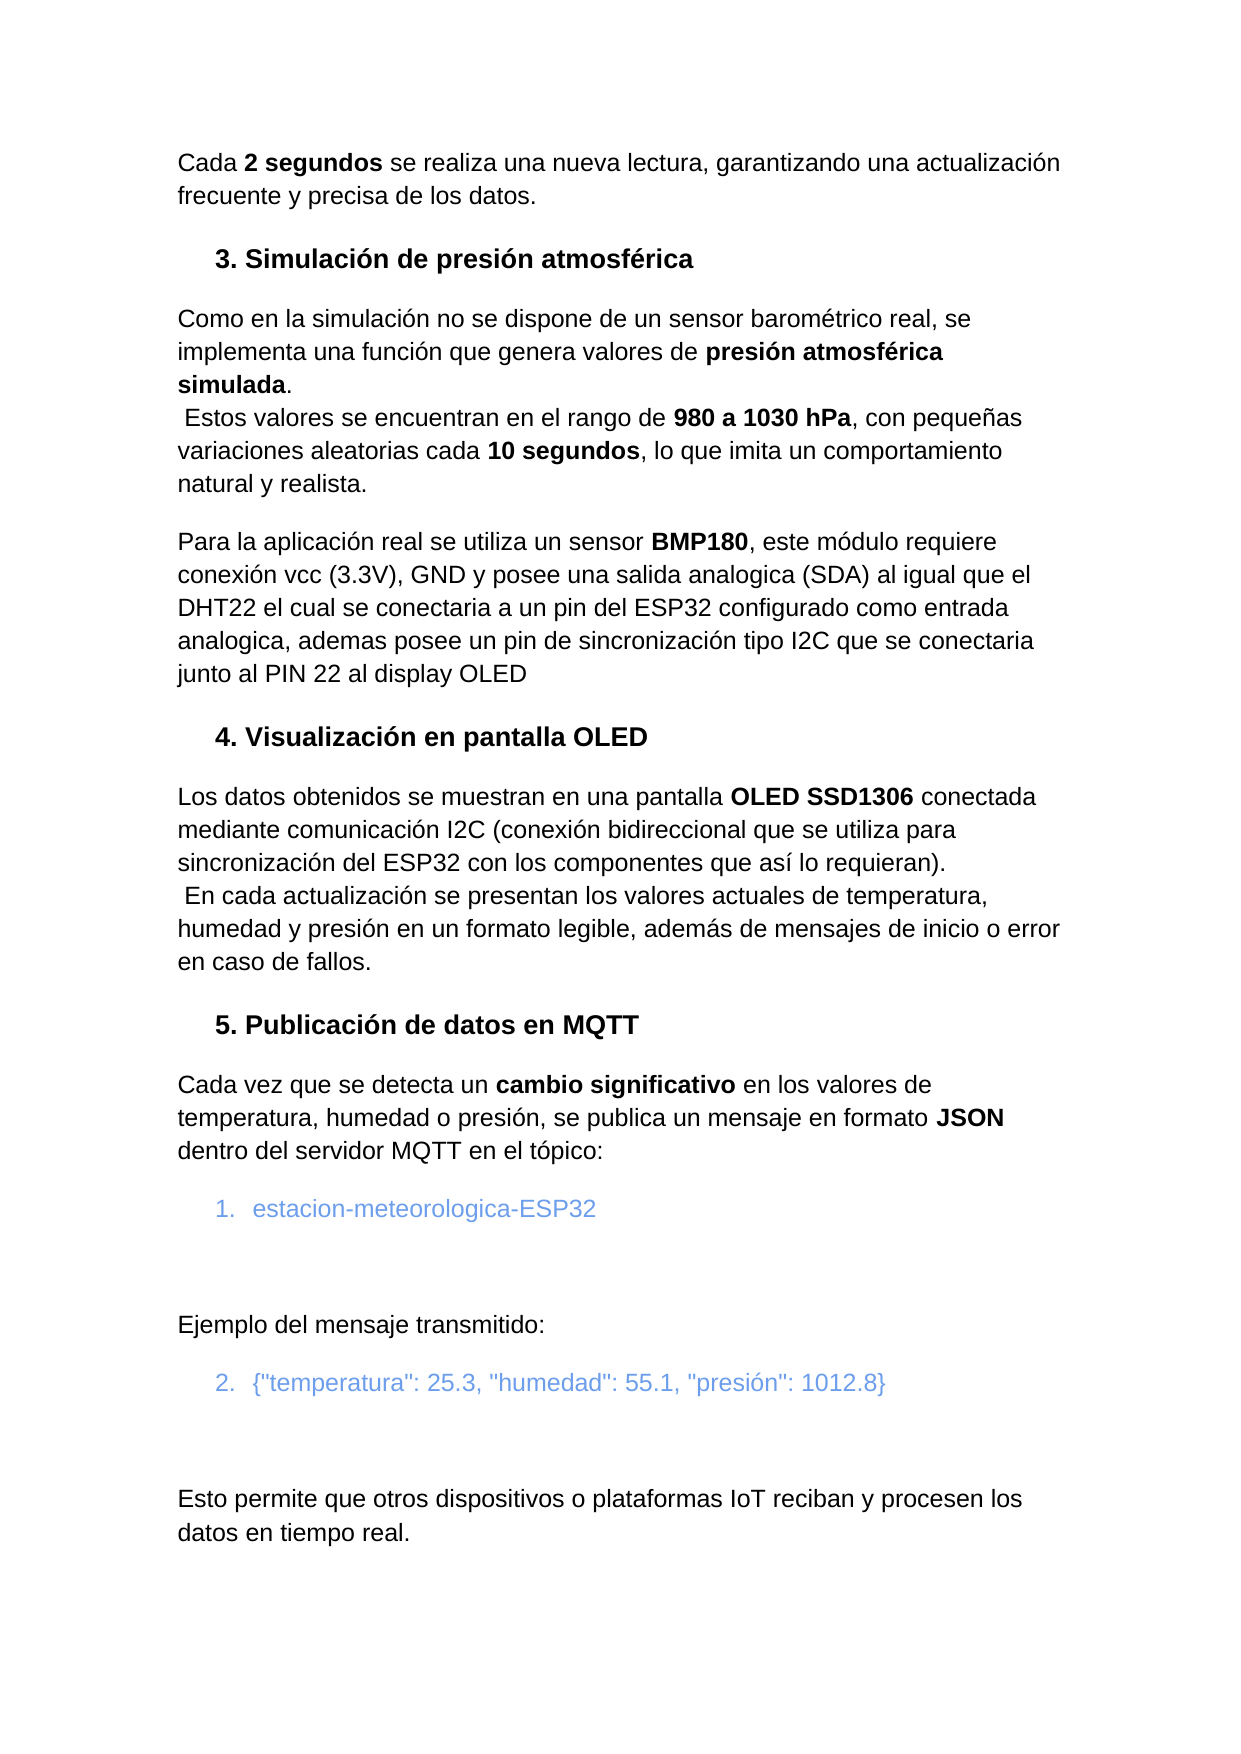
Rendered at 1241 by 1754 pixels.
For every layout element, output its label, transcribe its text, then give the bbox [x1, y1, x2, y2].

text Esto permite que otros dispositivos o plataformas IoT reciban y procesen los datos en tiempo real. [177, 1484, 1063, 1546]
text Los datos obtenidos se muestran en una pantalla OLED SSD1306 conectada mediante comunicación I2C (conexión bidireccional que se utiliza para sincronización del ESP32 con los componentes que así lo requieran). En cada actualización se presentan los valores actuales de temperatura, humedad y presión en un formato legible, además de mensajes de inicio o error en caso de fallos. [177, 782, 1063, 976]
text Para la aplicación real se utiliza un sensor BMP180, este módulo requiere conexión vcc (3.3V), GND y posee una salida analogica (SDA) al igual que el DHT22 el cual se conectaria a un pin del ESP32 configurado como entrada analogica, ademas posee un pin de sincronización tipo I2C que se conectaria junto al PIN 22 al display OLED [177, 527, 1063, 688]
list estacion-meteorologica-ESP32 [215, 1194, 1063, 1223]
subtitle 5. Publicación de datos en MQTT [215, 1009, 1063, 1041]
text Como en la simulación no se dispone de un sensor barométrico real, se implementa una función que genera valores de presión atmosférica simulada. Estos valores se encuentran en el rango de 980 a 1030 hPa, con pequeñas variaciones aleatorias cada 10 segundos, lo que imita un comportamiento natural y realista. [177, 304, 1063, 498]
text Cada vez que se detecta un cambio significativo en los valores de temperatura, humedad o presión, se publica un mensaje en formato JSON dentro del servidor MQTT en el tópico: [177, 1070, 1063, 1165]
subtitle 4. Visualización en pantalla OLED [215, 721, 1063, 752]
list {"temperatura": 25.3, "humedad": 55.1, "presión": 1012.8} [215, 1368, 1063, 1397]
text Ejemplo del mensaje transmitido: [177, 1310, 1063, 1339]
subtitle 3. Simulación de presión atmosférica [215, 243, 1063, 274]
text Cada 2 segundos se realiza una nueva lectura, garantizando una actualización frecuente y precisa de los datos. [177, 148, 1063, 209]
